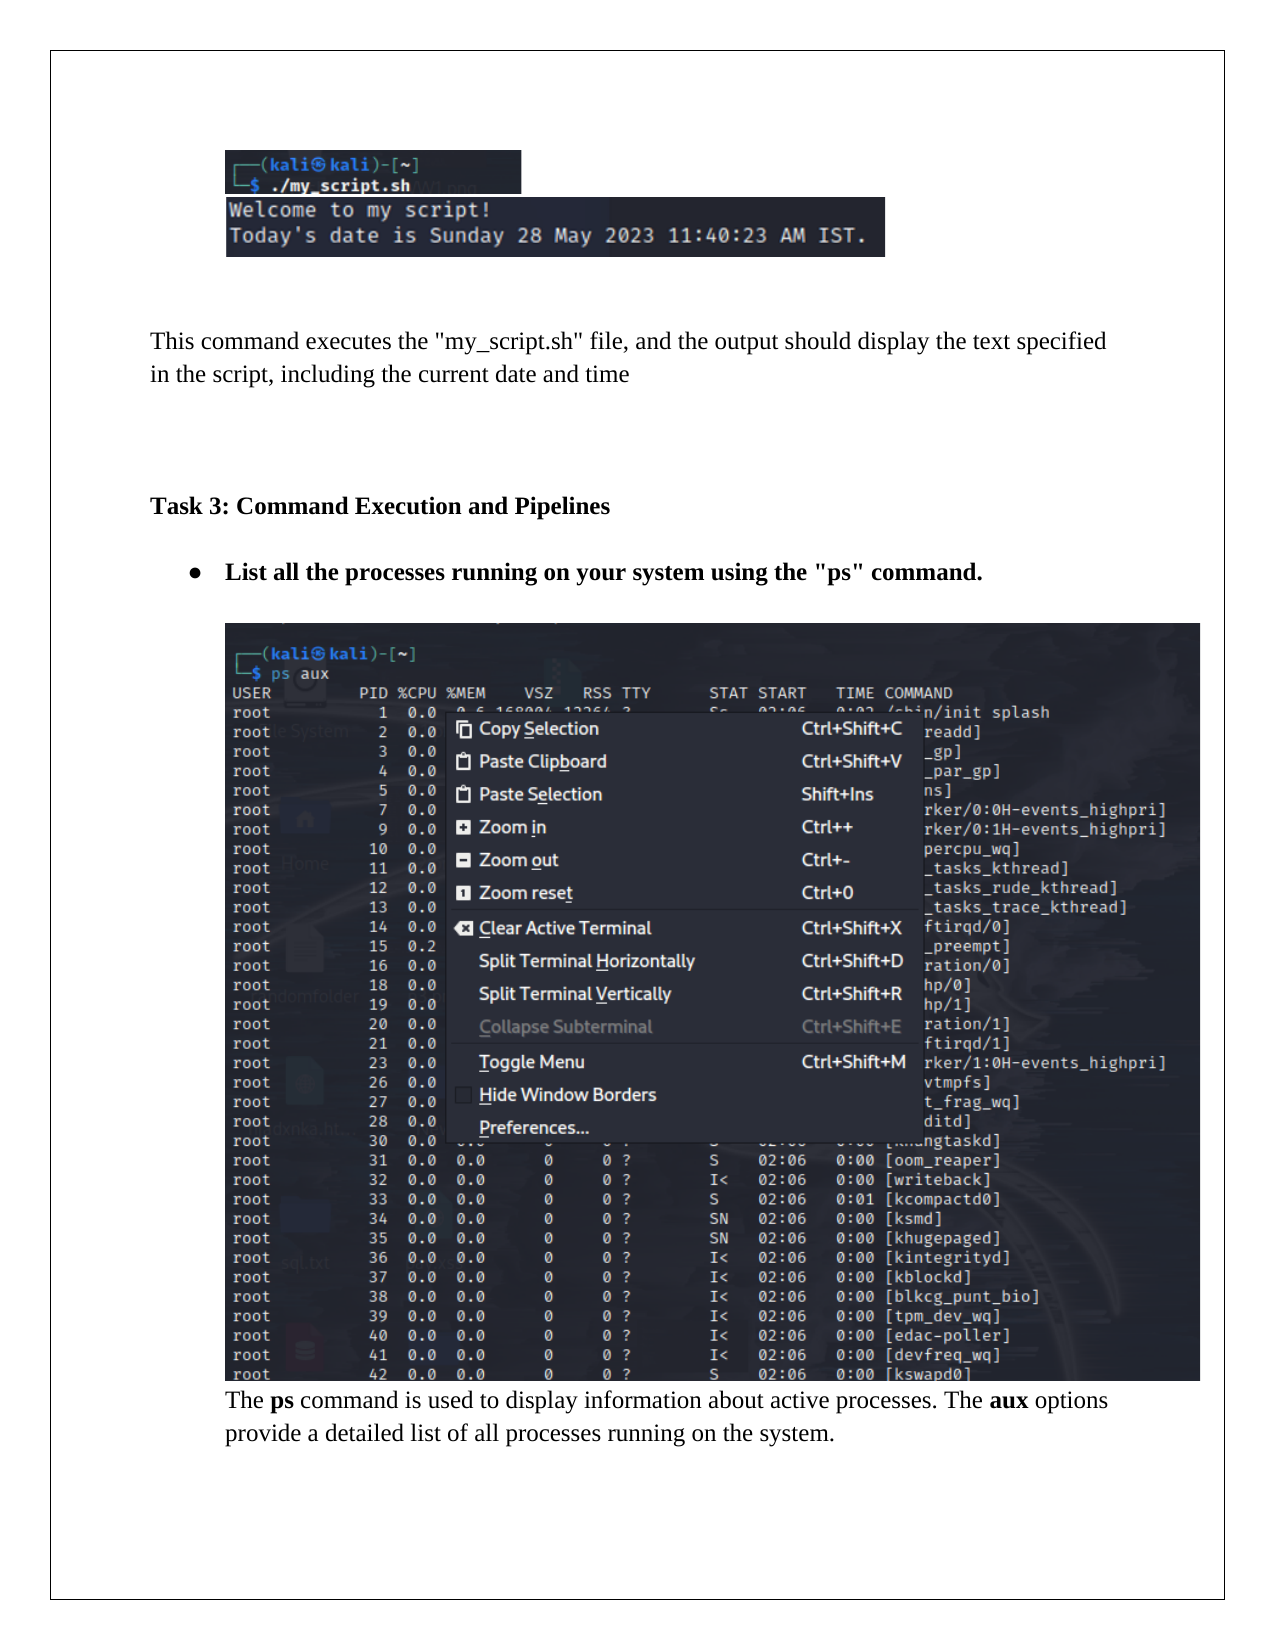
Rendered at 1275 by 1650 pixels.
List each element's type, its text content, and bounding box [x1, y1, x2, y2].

text Task 3: Command Execution and Pipelines [150, 491, 1125, 520]
text The ps command is used to display information about active processes. The aux options provide a detailed list of all processes running on the system. [225, 1385, 1125, 1446]
picture [225, 150, 522, 194]
picture [225, 197, 886, 257]
list List all the processes running on your system using the "ps" command. [187, 557, 1125, 586]
text This command executes the "my_script.sh" file, and the output should display the text specified in the script, including the current date and time [150, 326, 1125, 388]
picture [225, 623, 1200, 1381]
